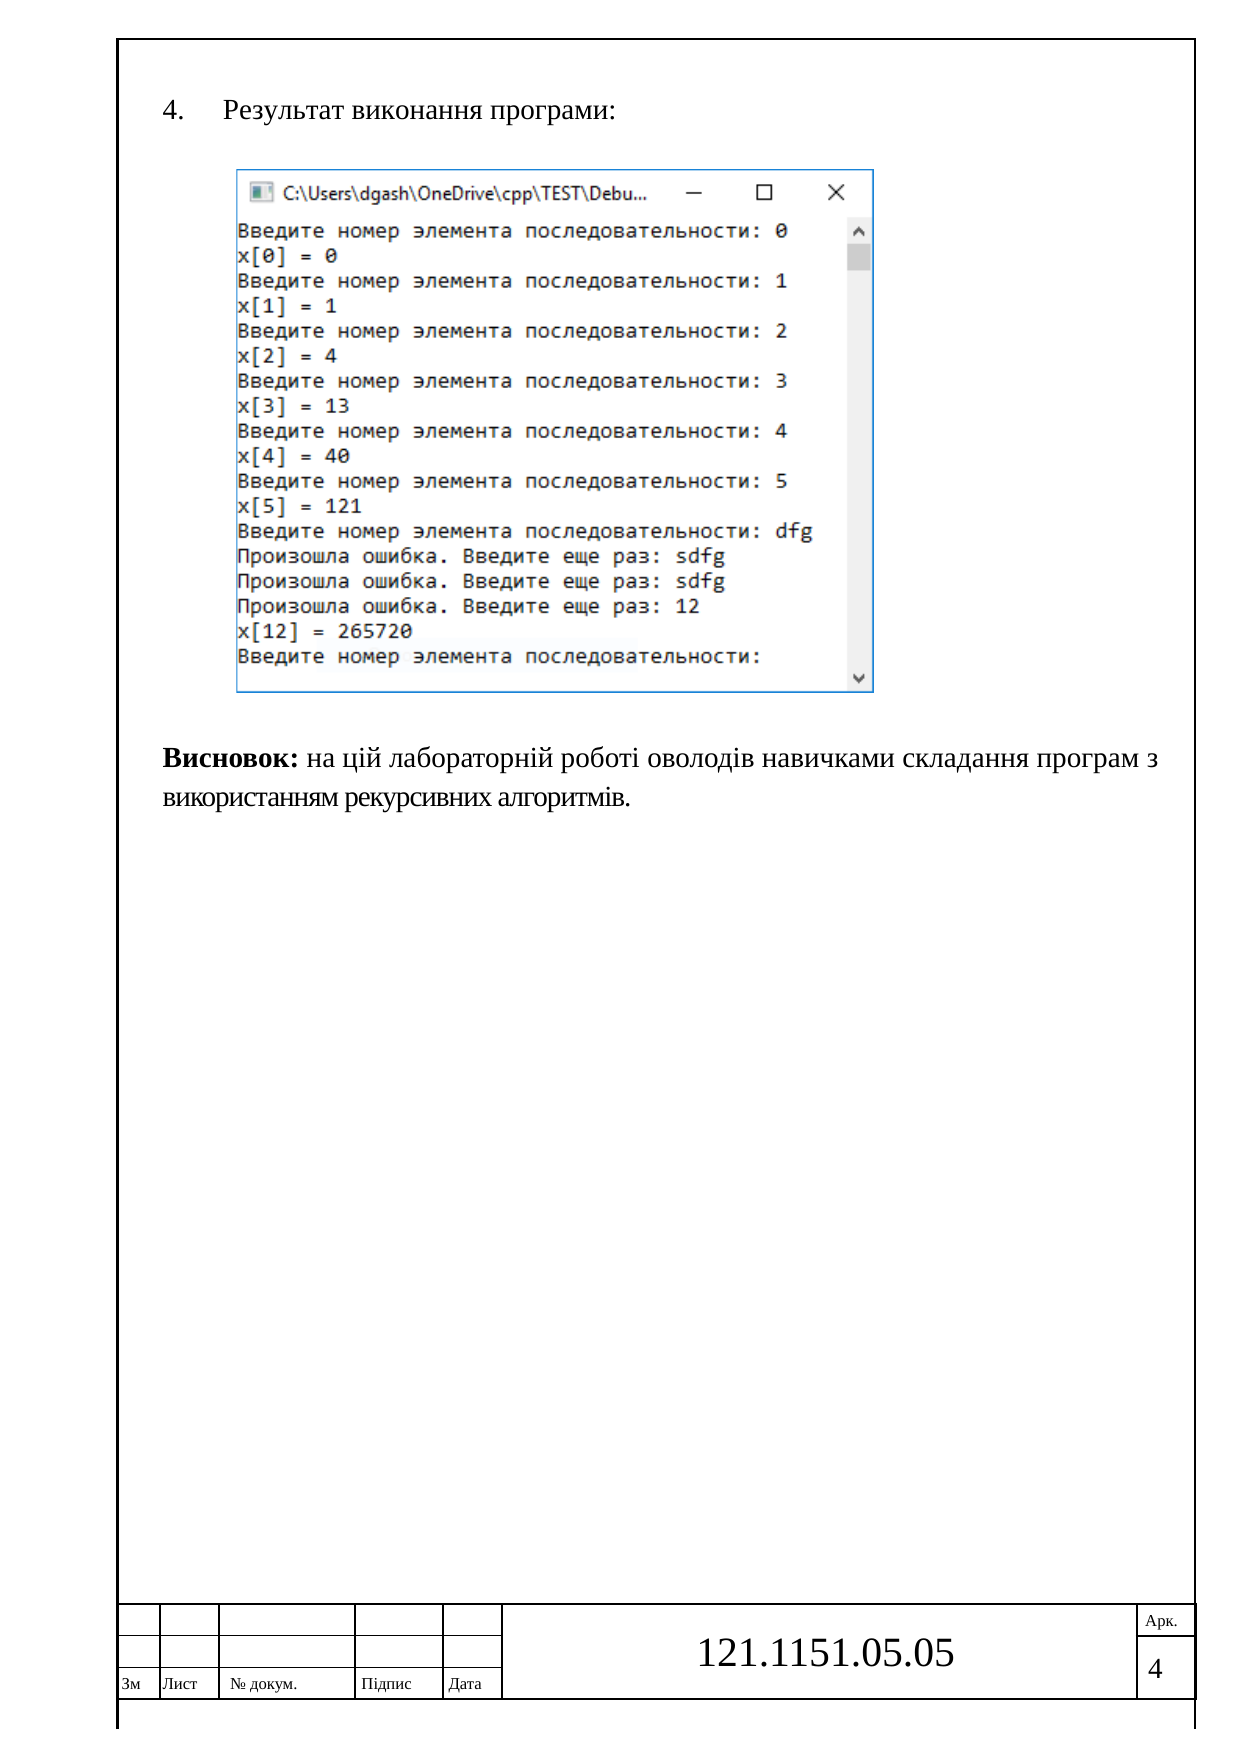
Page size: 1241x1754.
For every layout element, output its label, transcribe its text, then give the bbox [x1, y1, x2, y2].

picture [236, 169, 874, 693]
text Висновок: на цій лабораторній роботі оволодів навичками складання програм з використанням рекурсивних алгоритмів. [162, 741, 1175, 813]
list Результат виконання програми: [162, 92, 1175, 126]
